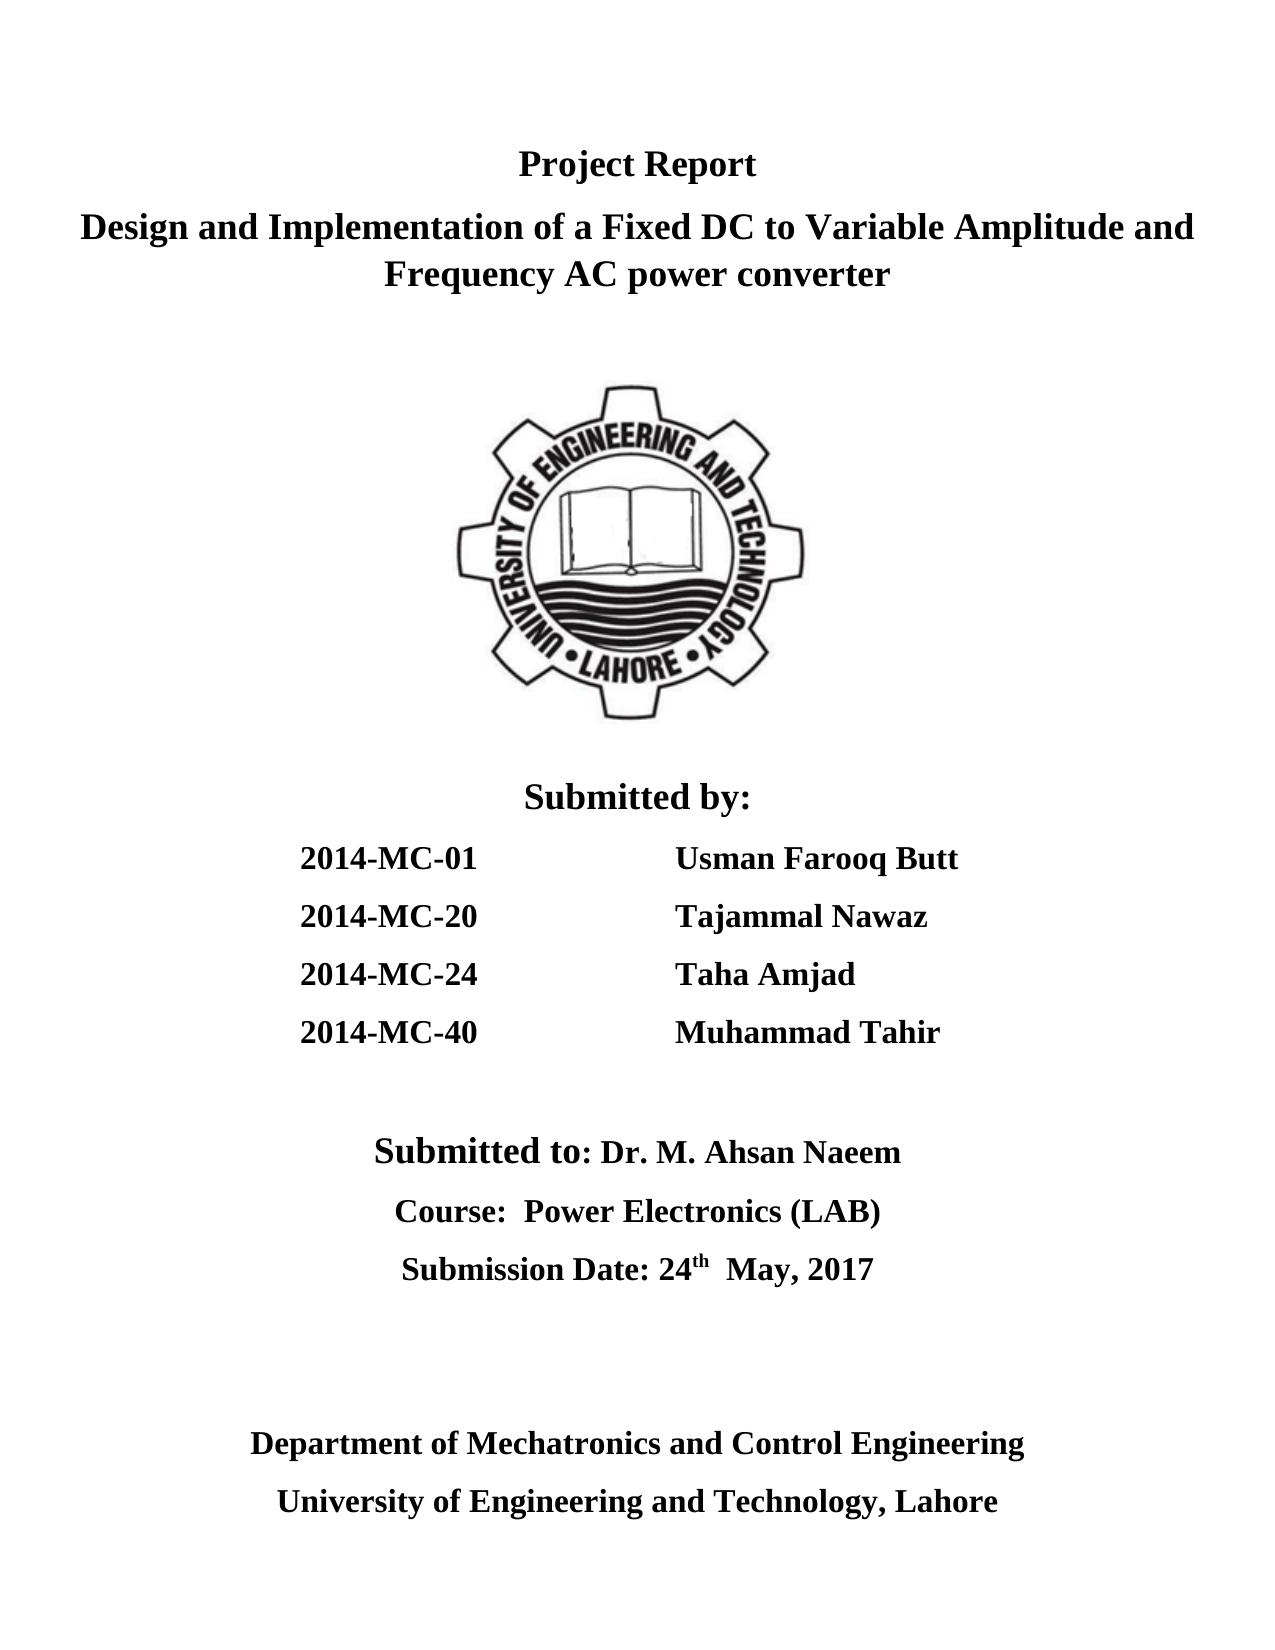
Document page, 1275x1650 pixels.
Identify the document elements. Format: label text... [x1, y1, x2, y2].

text 2014-MC-24 Taha Amjad [225, 954, 1200, 992]
text 2014-MC-20 Tajammal Nawaz [225, 896, 1200, 934]
text 2014-MC-01 Usman Farooq Butt [225, 838, 1200, 876]
text Submission Date: 24th May, 2017 [75, 1249, 1200, 1288]
text Project Report [75, 141, 1200, 184]
text Design and Implementation of a Fixed DC to Variable Amplitude and Frequency AC power converter [75, 204, 1200, 294]
text 2014-MC-40 Muhammad Tahir [225, 1012, 1200, 1050]
text Submitted to: Dr. M. Ahsan Naeem [75, 1128, 1200, 1171]
text Submitted by: [75, 775, 1200, 818]
picture [432, 377, 843, 756]
text Department of Mechatronics and Control Engineering [75, 1423, 1200, 1462]
text Course: Power Electronics (LAB) [75, 1191, 1200, 1229]
text University of Engineering and Technology, Lahore [75, 1481, 1200, 1520]
